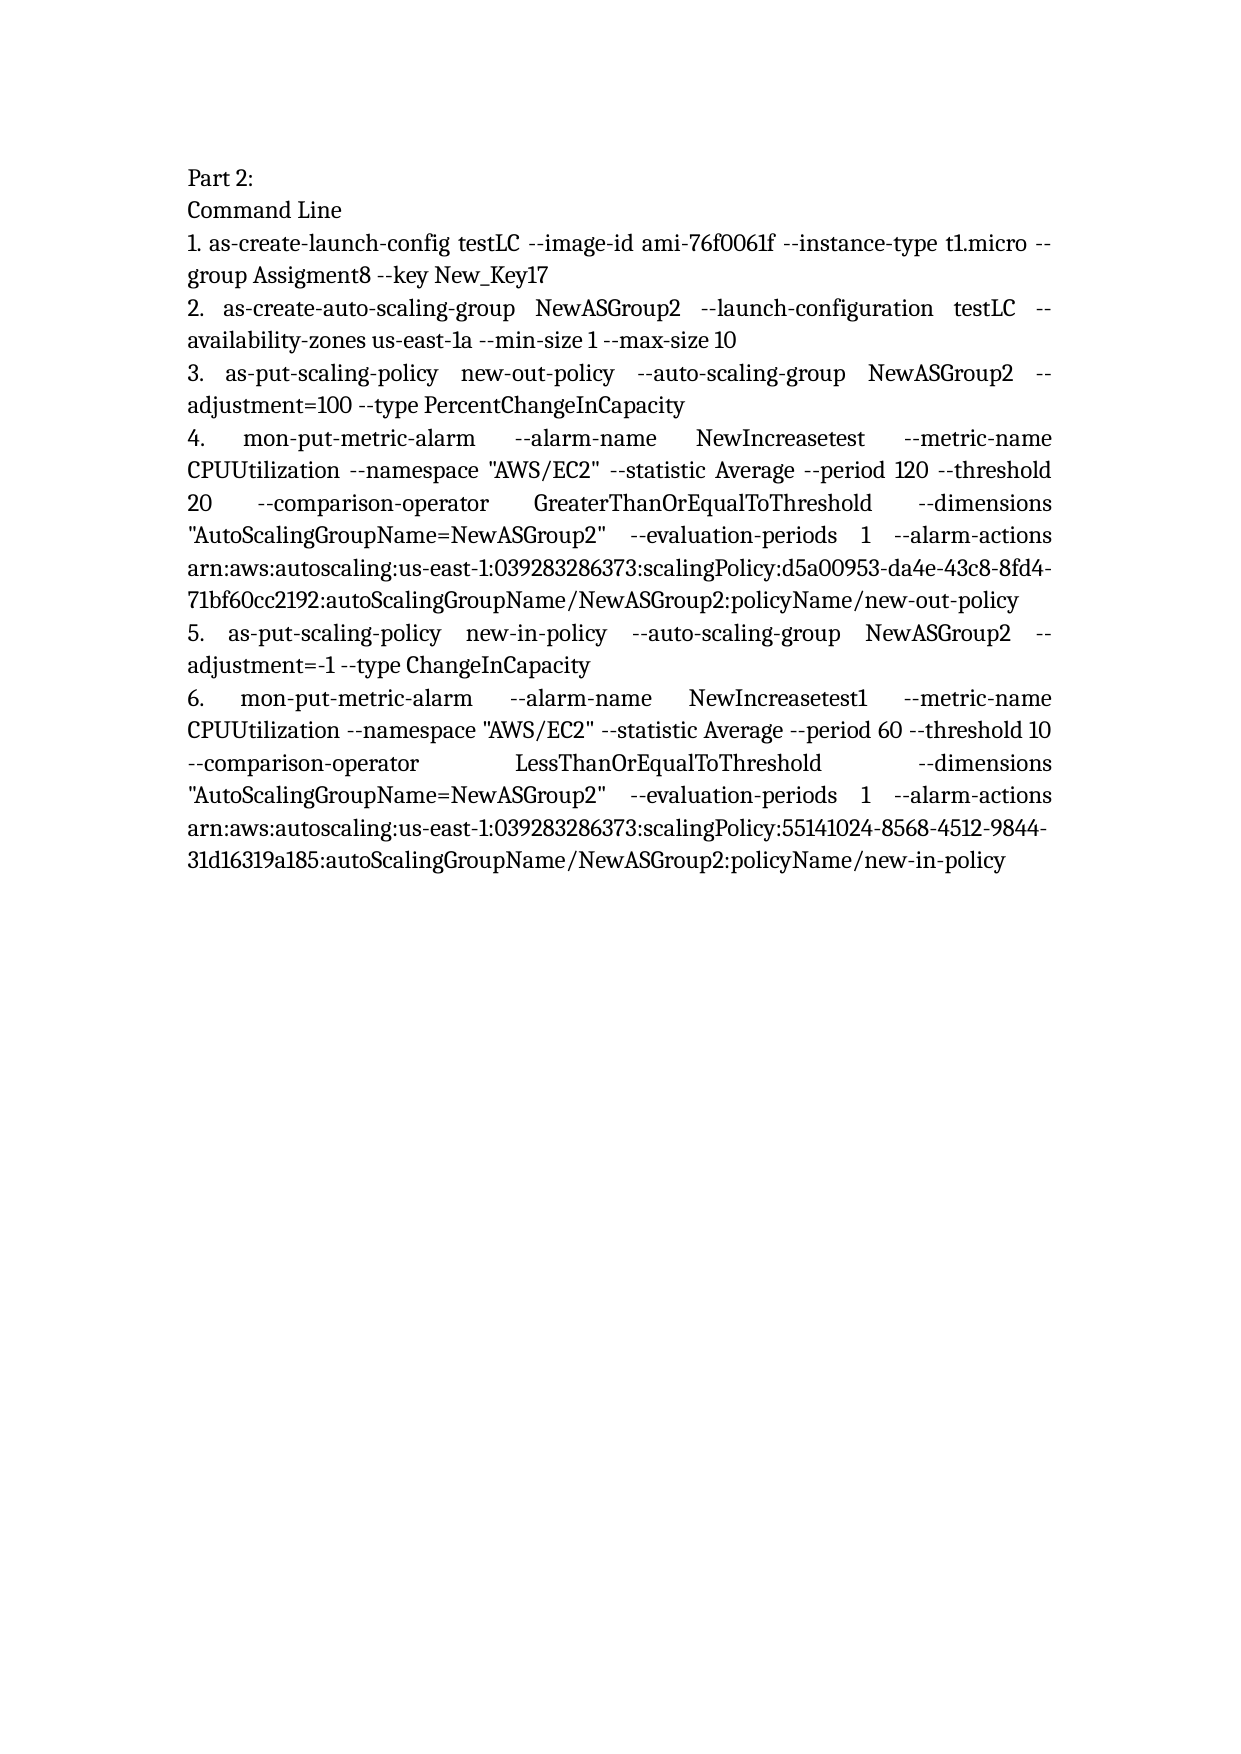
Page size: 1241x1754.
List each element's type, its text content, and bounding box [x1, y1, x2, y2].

text 1. as-create-launch-config testLC --image-id ami-76f0061f --instance-type t1.micro --group Assigment8 --key New_Key17 [187, 227, 1053, 292]
text 4. mon-put-metric-alarm --alarm-name NewIncreasetest --metric-name CPUUtilization --namespace "AWS/EC2" --statistic Average --period 120 --threshold 20 --comparison-operator GreaterThanOrEqualToThreshold --dimensions "AutoScalingGroupName=NewASGroup2" --evaluation-periods 1 --alarm-actions arn:aws:autoscaling:us-east-1:039283286373:scalingPolicy:d5a00953-da4e-43c8-8fd4-71bf60cc2192:autoScalingGroupName/NewASGroup2:policyName/new-out-policy [187, 422, 1053, 617]
text 6. mon-put-metric-alarm --alarm-name NewIncreasetest1 --metric-name CPUUtilization --namespace "AWS/EC2" --statistic Average --period 60 --threshold 10 --comparison-operator LessThanOrEqualToThreshold --dimensions "AutoScalingGroupName=NewASGroup2" --evaluation-periods 1 --alarm-actions arn:aws:autoscaling:us-east-1:039283286373:scalingPolicy:55141024-8568-4512-9844-31d16319a185:autoScalingGroupName/NewASGroup2:policyName/new-in-policy [187, 682, 1053, 877]
text Command Line [187, 194, 1053, 227]
text 2. as-create-auto-scaling-group NewASGroup2 --launch-configuration testLC --availability-zones us-east-1a --min-size 1 --max-size 10 [187, 292, 1053, 357]
text 5. as-put-scaling-policy new-in-policy --auto-scaling-group NewASGroup2 --adjustment=-1 --type ChangeInCapacity [187, 617, 1053, 682]
text 3. as-put-scaling-policy new-out-policy --auto-scaling-group NewASGroup2 --adjustment=100 --type PercentChangeInCapacity [187, 357, 1053, 422]
text Part 2: [187, 162, 1053, 194]
